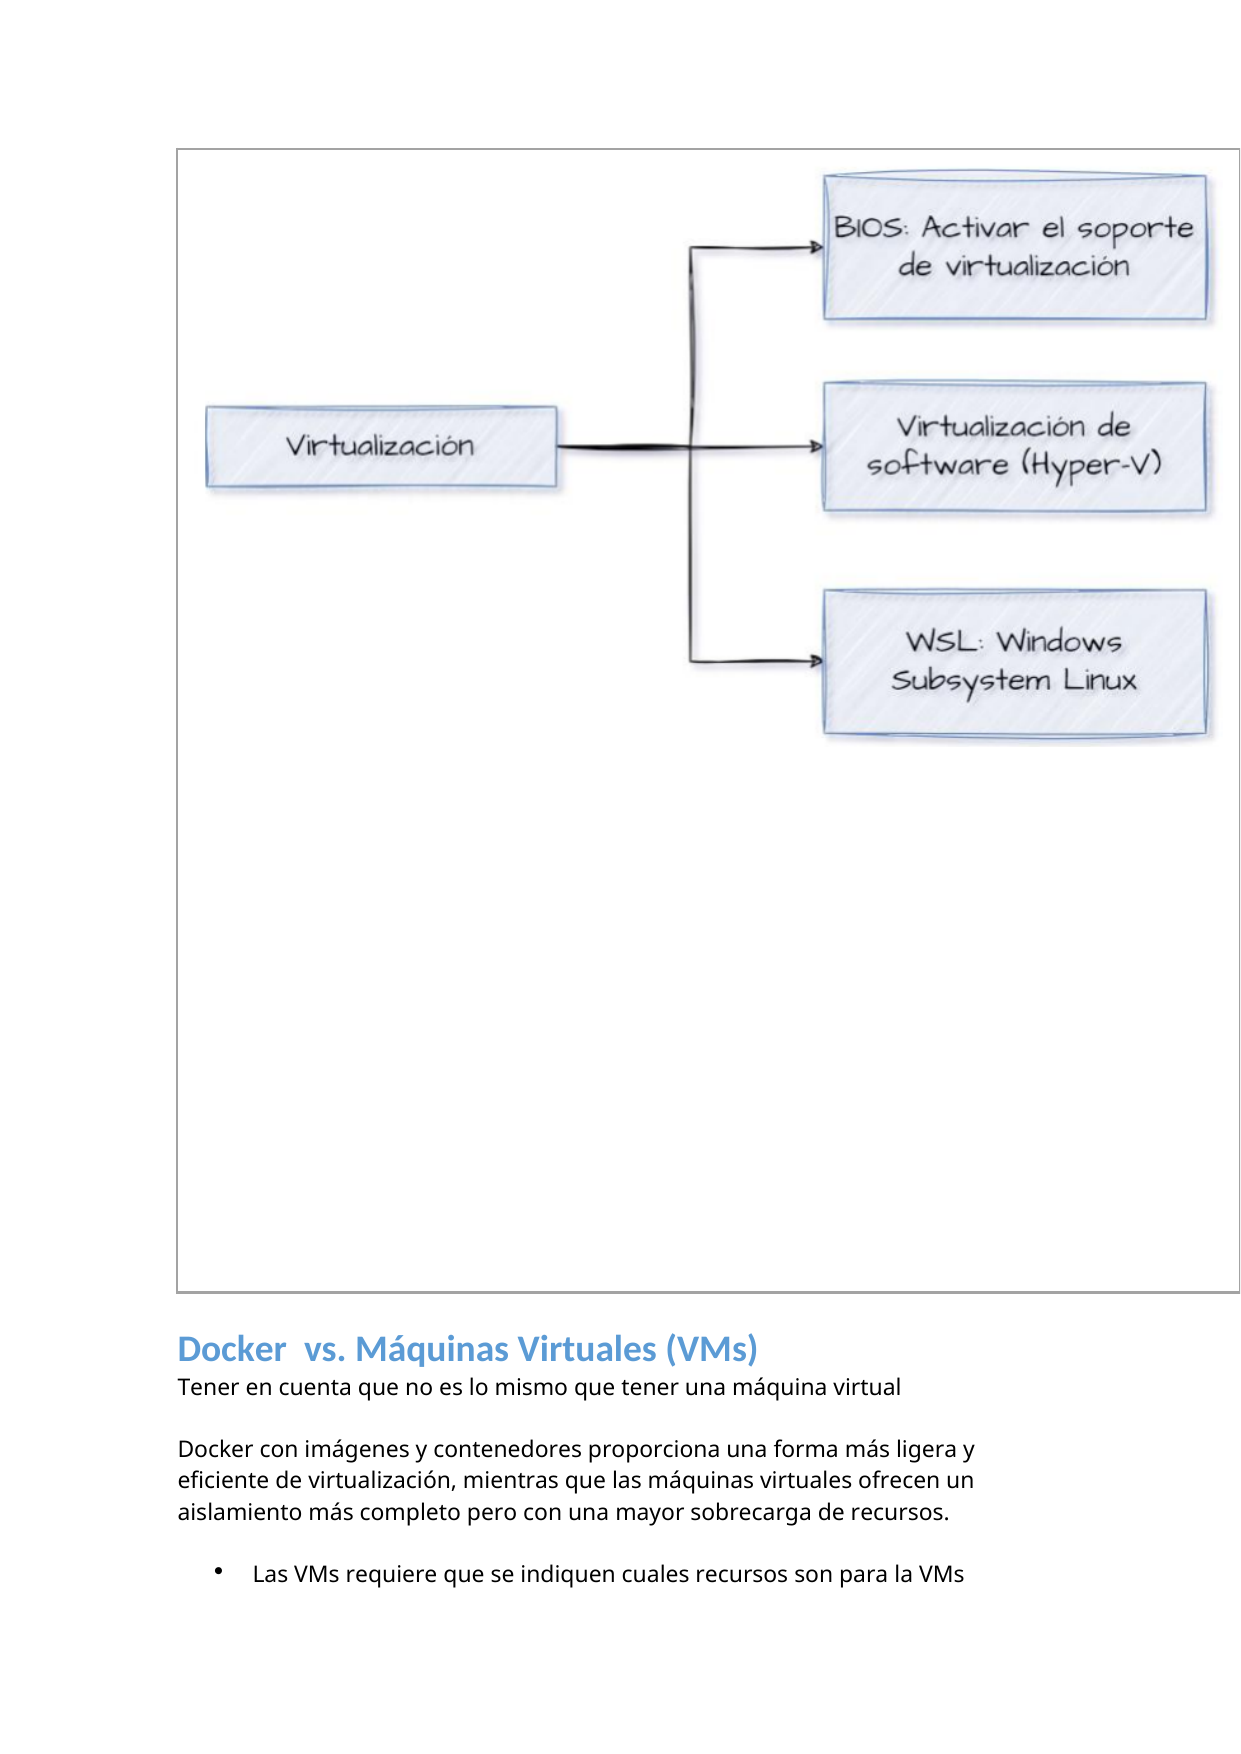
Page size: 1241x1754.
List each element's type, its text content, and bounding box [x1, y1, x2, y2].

picture [185, 158, 1229, 747]
list Las VMs requiere que se indiquen cuales recursos son para la VMs [215, 1558, 1063, 1589]
table_header [178, 150, 1239, 1291]
text Tener en cuenta que no es lo mismo que tener una máquina virtual [177, 1371, 1063, 1402]
subtitle Docker vs. Máquinas Virtuales (VMs) [177, 1325, 1063, 1371]
text Docker con imágenes y contenedores proporciona una forma más ligera y eficiente de virtualización, mientras que las máquinas virtuales ofrecen un aislamiento más completo pero con una mayor sobrecarga de recursos. [177, 1433, 1063, 1527]
